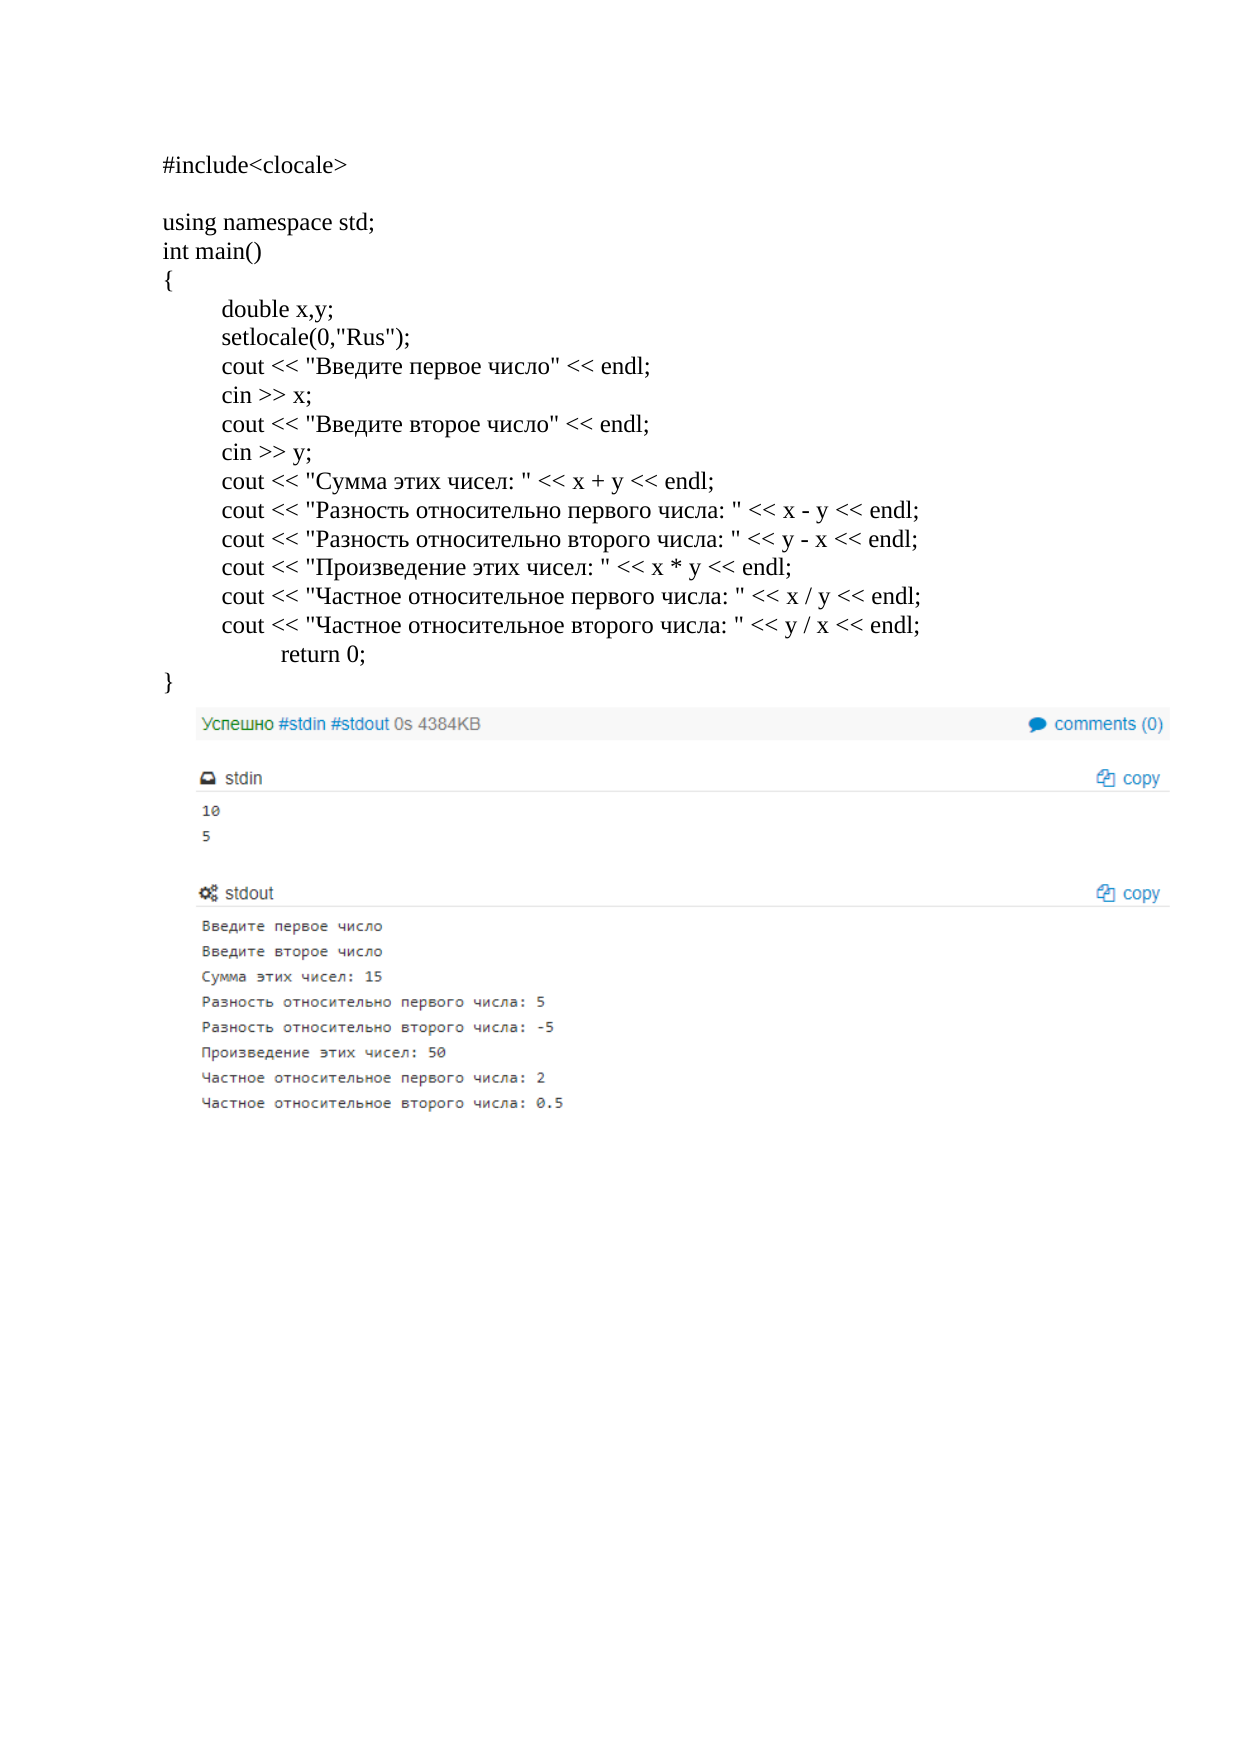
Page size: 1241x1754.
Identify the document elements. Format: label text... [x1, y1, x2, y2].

text cout << "Разность относительно второго числа: " << y - x << endl; [162, 524, 1166, 552]
text cout << "Произведение этих чисел: " << x * y << endl; [162, 552, 1166, 581]
text cin >> x; [162, 380, 1166, 409]
text using namespace std; [162, 207, 1166, 236]
text cout << "Сумма этих чисел: " << x + y << endl; [162, 466, 1166, 495]
text double x,y; [162, 294, 1166, 322]
text { [162, 265, 1166, 294]
text cout << "Введите первое число" << endl; [162, 351, 1166, 380]
text } [162, 667, 1166, 696]
text cin >> y; [162, 437, 1166, 466]
text return 0; [221, 639, 1166, 667]
text #include<clocale> [162, 150, 1166, 179]
text cout << "Введите второе число" << endl; [162, 409, 1166, 437]
text cout << "Частное относительное первого числа: " << x / y << endl; cout << "Частное относительное второго числа: " << y / x << endl; [221, 581, 1166, 639]
text setlocale(0,"Rus"); [162, 322, 1166, 351]
text cout << "Разность относительно первого числа: " << x - y << endl; [162, 495, 1166, 524]
text int main() [162, 236, 1166, 265]
